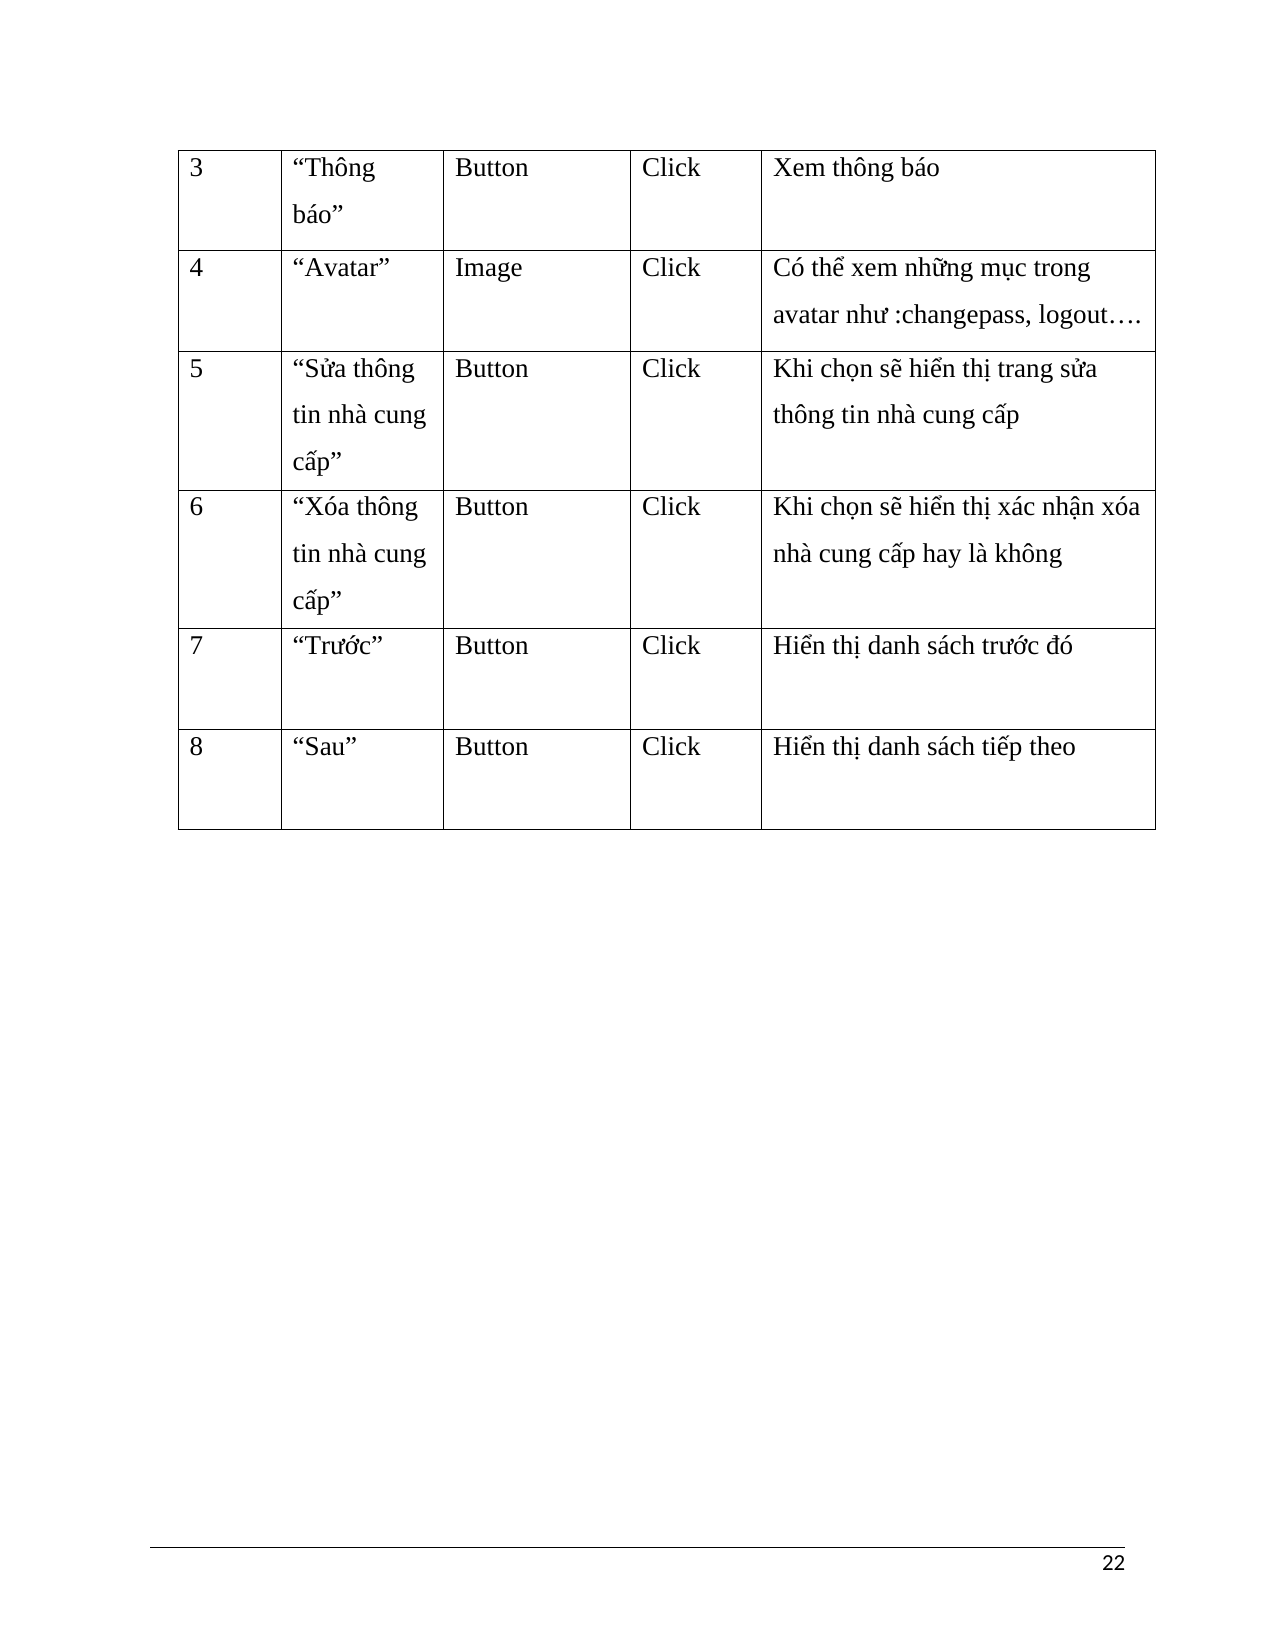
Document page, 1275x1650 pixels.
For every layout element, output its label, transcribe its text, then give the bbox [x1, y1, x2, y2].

table_cell Hiển thị danh sách tiếp theo [762, 730, 1155, 829]
table_cell Button [444, 629, 630, 728]
table_cell 5 [179, 352, 281, 489]
table_cell Button [444, 352, 630, 489]
table_cell Hiển thị danh sách trước đó [762, 629, 1155, 728]
table_cell Click [631, 730, 761, 829]
table_cell Button [444, 730, 630, 829]
table_cell 7 [179, 629, 281, 728]
table_cell Click [631, 491, 761, 628]
table_cell 8 [179, 730, 281, 829]
table_cell Click [631, 352, 761, 489]
table_cell Click [631, 251, 761, 351]
table_cell Click [631, 629, 761, 728]
table_cell 3 [179, 151, 281, 250]
table_cell Image [444, 251, 630, 351]
table_cell “Avatar” [282, 251, 443, 351]
table_cell 6 [179, 491, 281, 628]
table_cell Button [444, 491, 630, 628]
table_cell 4 [179, 251, 281, 351]
table_cell Có thể xem những mục trong avatar như :changepass, logout…. [762, 251, 1155, 351]
table_cell Click [631, 151, 761, 250]
table_cell Button [444, 151, 630, 250]
table_cell Khi chọn sẽ hiển thị trang sửa thông tin nhà cung cấp [762, 352, 1155, 489]
table_cell Xem thông báo [762, 151, 1155, 250]
table_cell Khi chọn sẽ hiển thị xác nhận xóa nhà cung cấp hay là không [762, 491, 1155, 628]
table_cell “Thông báo” [282, 151, 443, 250]
table_cell “Sửa thông tin nhà cung cấp” [282, 352, 443, 489]
table_cell “Xóa thông tin nhà cung cấp” [282, 491, 443, 628]
table_cell “Trước” [282, 629, 443, 728]
table_cell “Sau” [282, 730, 443, 829]
